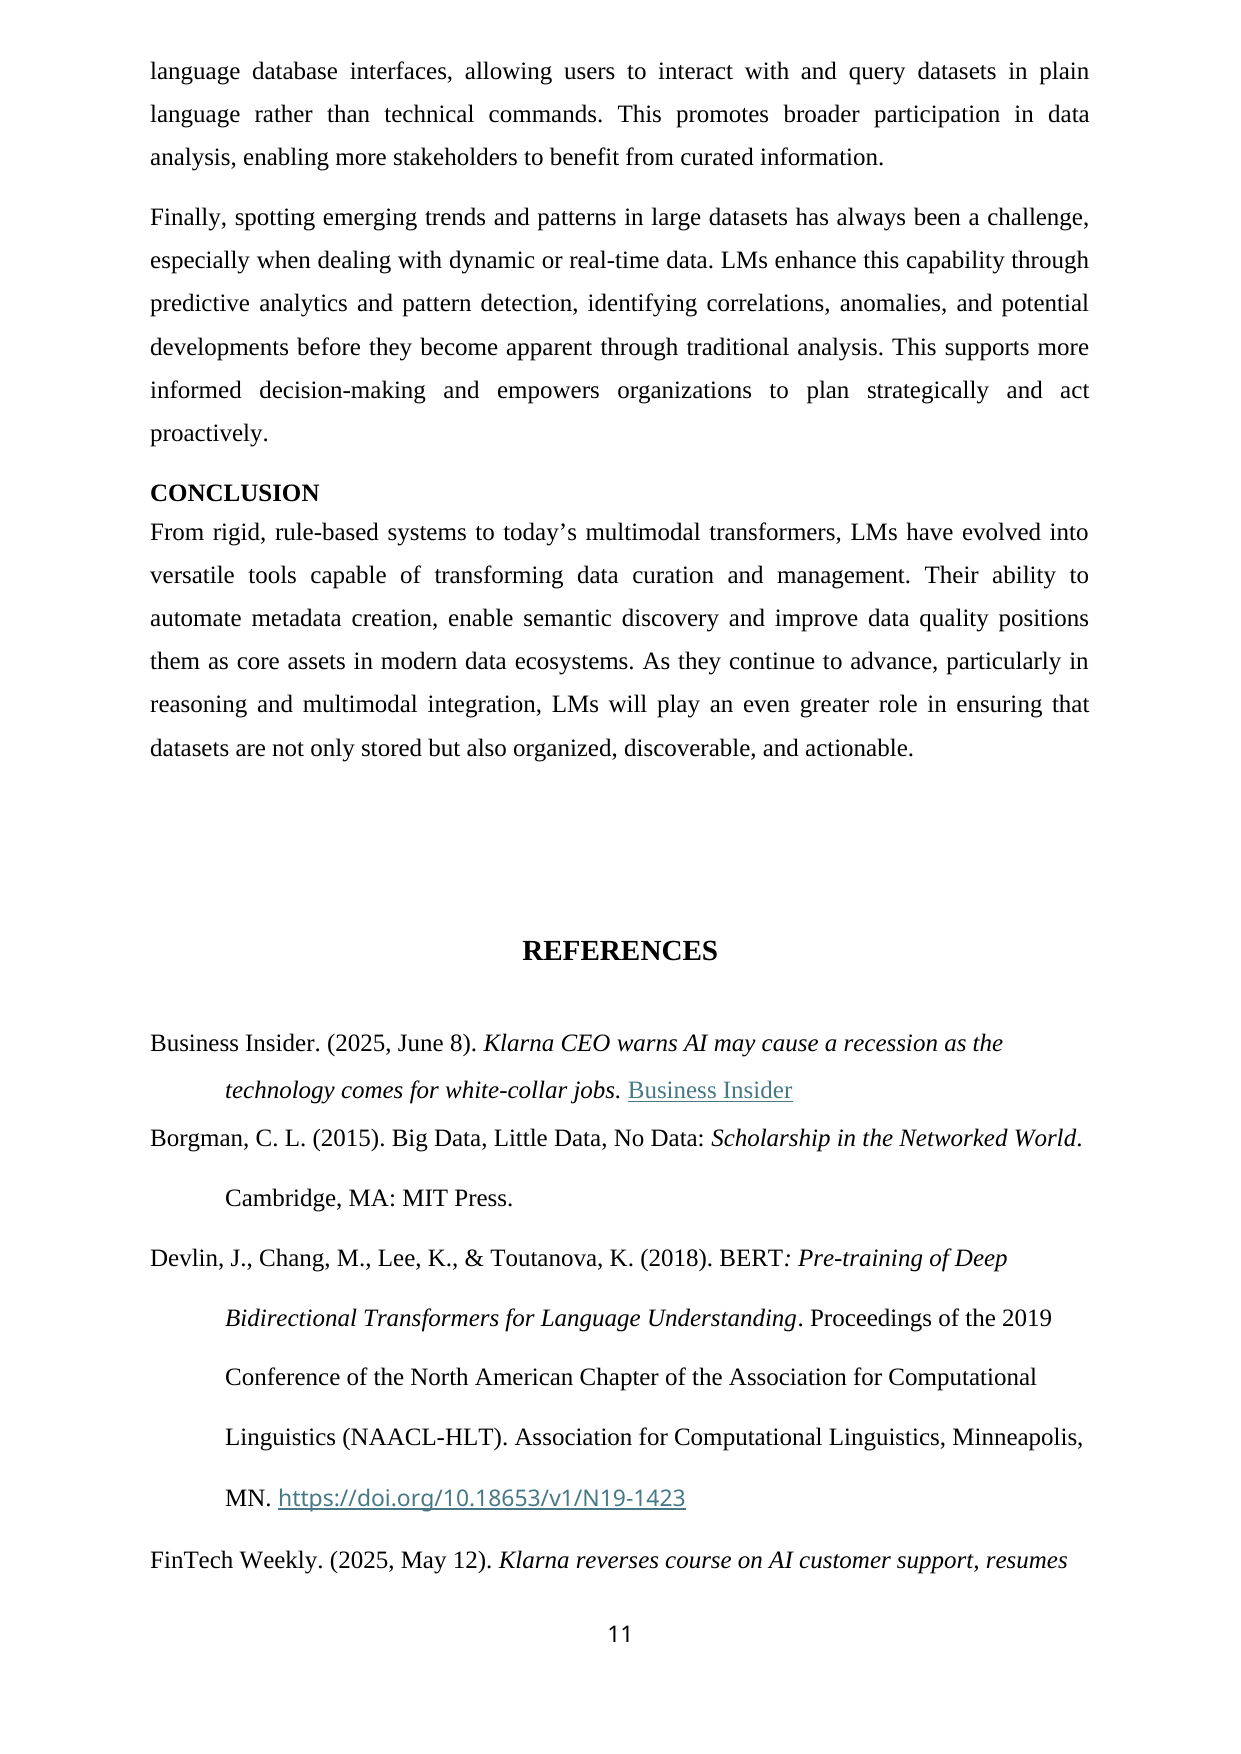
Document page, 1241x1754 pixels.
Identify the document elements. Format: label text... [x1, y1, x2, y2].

text Business Insider. (2025, June 8). Klarna CEO warns AI may cause a recession as the [150, 1028, 1090, 1057]
subtitle REFERENCES [150, 933, 1090, 966]
text From rigid, rule-based systems to today’s multimodal transformers, LMs have evolved into versatile tools capable of transforming data curation and management. Their ability to automate metadata creation, enable semantic discovery and improve data quality positions them as core assets in modern data ecosystems. As they continue to advance, particularly in reasoning and multimodal integration, LMs will play an even greater role in ensuring that datasets are not only stored but also organized, discoverable, and actionable. [150, 517, 1090, 761]
text Borgman, C. L. (2015). Big Data, Little Data, No Data: Scholarship in the Networked World. [150, 1123, 1090, 1152]
text Cambridge, MA: MIT Press. [150, 1183, 1090, 1212]
text Bidirectional Transformers for Language Understanding. Proceedings of the 2019 [150, 1303, 1090, 1331]
text Devlin, J., Chang, M., Lee, K., & Toutanova, K. (2018). BERT: Pre-training of Deep [150, 1243, 1090, 1272]
subtitle CONCLUSION [150, 478, 1090, 506]
text Conference of the North American Chapter of the Association for Computational [150, 1362, 1090, 1391]
text Finally, spotting emerging trends and patterns in large datasets has always been a challenge, especially when dealing with dynamic or real-time data. LMs enhance this capability through predictive analytics and pattern detection, identifying correlations, anomalies, and potential developments before they become apparent through traditional analysis. This supports more informed decision-making and empowers organizations to plan strategically and act proactively. [150, 202, 1090, 447]
text FinTech Weekly. (2025, May 12). Klarna reverses course on AI customer support, resumes [150, 1546, 1090, 1574]
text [150, 56, 1090, 171]
text Linguistics (NAACL-HLT). Association for Computational Linguistics, Minneapolis, [150, 1422, 1090, 1451]
text technology comes for white-collar jobs. Business Insider [150, 1076, 1090, 1104]
text MN. https://doi.org/10.18653/v1/N19-1423 [150, 1482, 1090, 1513]
